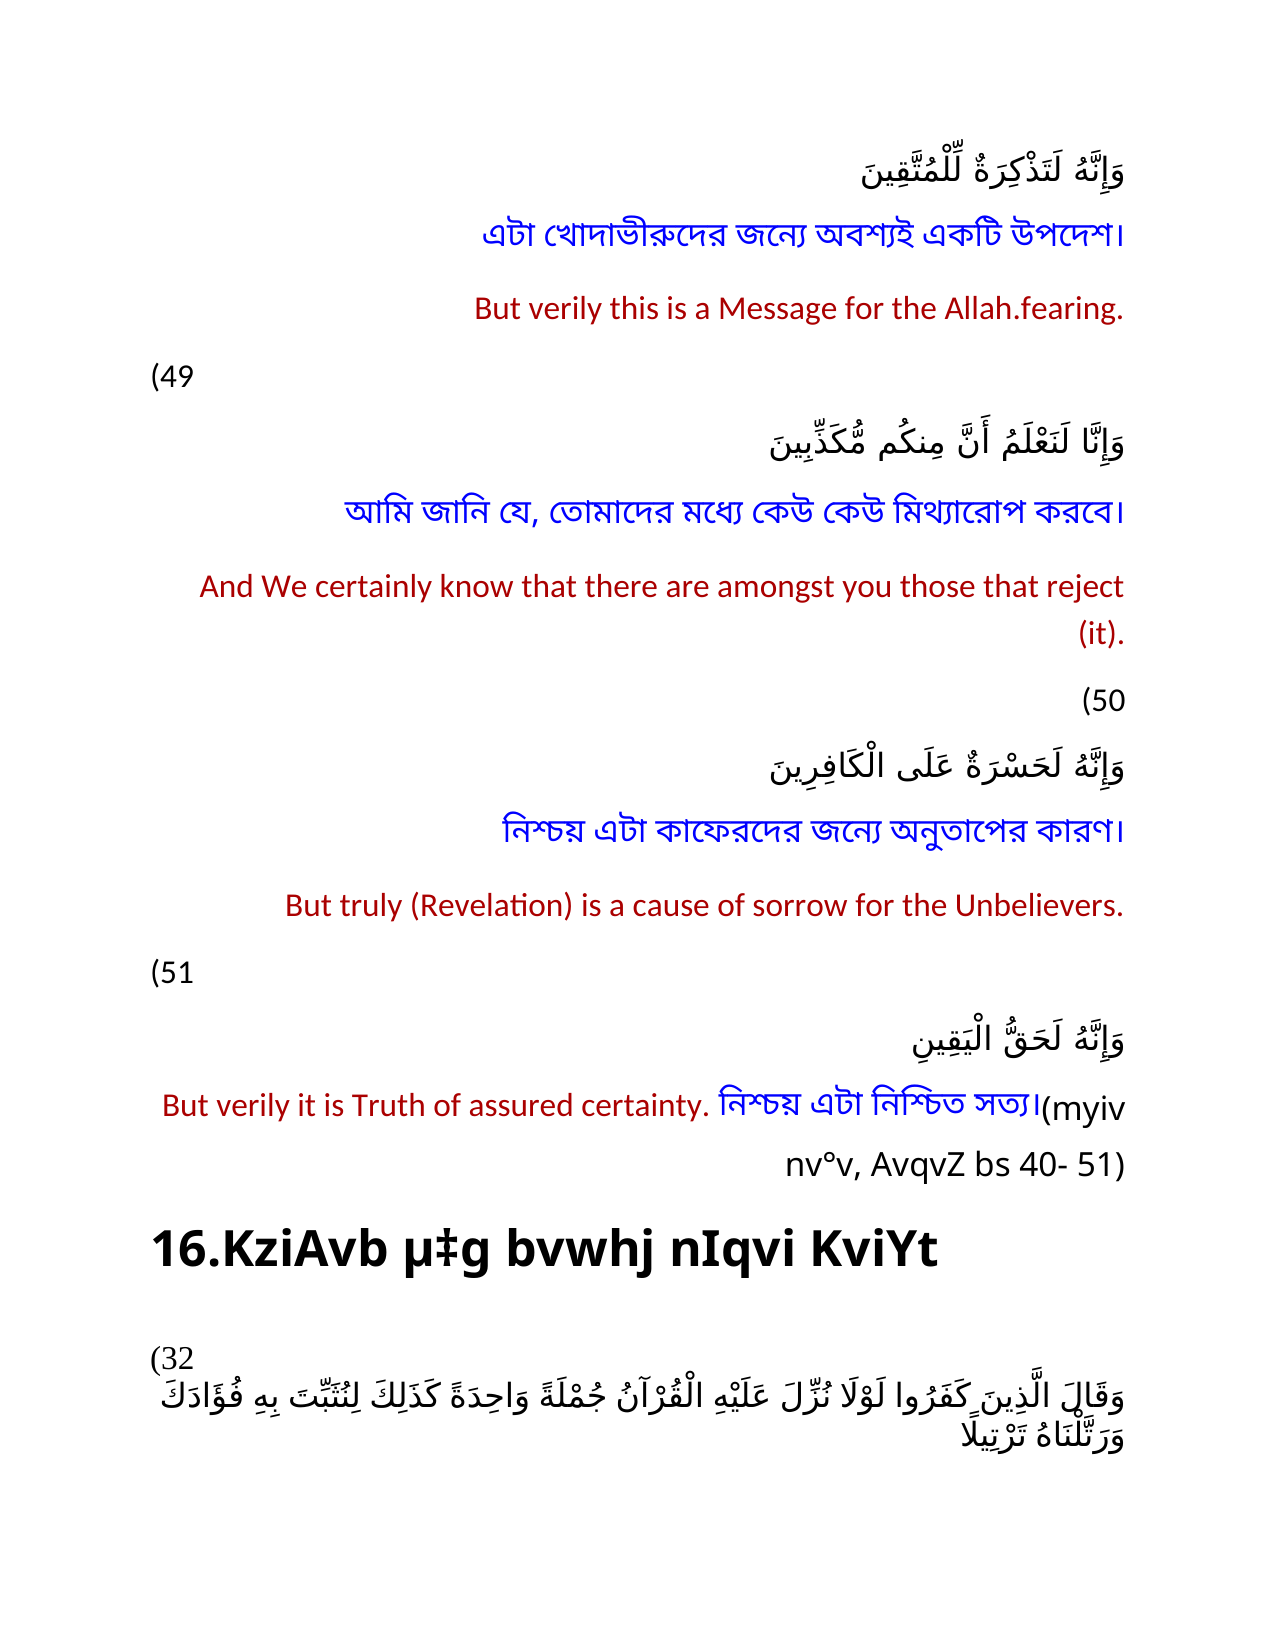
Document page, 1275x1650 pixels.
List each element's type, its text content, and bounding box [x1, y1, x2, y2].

text নিশ্চয় এটা কাফেরদের জন্যে অনুতাপের কারণ। [150, 812, 1125, 856]
text وَقَالَ الَّذِينَ كَفَرُوا لَوْلَا نُزِّلَ عَلَيْهِ الْقُرْآنُ جُمْلَةً وَاحِدَةً كَذَلِكَ لِنُثَبِّتَ بِهِ فُؤَادَكَ وَرَتَّلْنَاهُ تَرْتِيلًا [150, 1377, 1125, 1453]
text (49 [150, 354, 1125, 395]
text وَإِنَّهُ لَحَسْرَةٌ عَلَى الْكَافِرِينَ [150, 747, 1125, 786]
text (32 [150, 1338, 1125, 1377]
text وَإِنَّهُ لَتَذْكِرَةٌ لِّلْمُتَّقِينَ [150, 150, 1125, 189]
text But verily it is Truth of assured certainty. নিশ্চয় এটা নিশ্চিত সত্য।(myiv nv°v, AvqvZ bs 40- 51) [150, 1084, 1125, 1186]
text وَإِنَّهُ لَحَقُّ الْيَقِينِ [150, 1019, 1125, 1058]
text আমি জানি যে, তোমাদের মধ্যে কেউ কেউ মিথ্যারোপ করবে। [150, 488, 1125, 537]
text But verily this is a Message for the Allah.fearing. [150, 287, 1125, 328]
text وَإِنَّا لَنَعْلَمُ أَنَّ مِنكُم مُّكَذِّبِينَ [150, 422, 1125, 461]
text এটা খোদাভীরুদের জন্যে অবশ্যই একটি উপদেশ। [150, 215, 1125, 259]
text (50 [150, 679, 1125, 720]
text And We certainly know that there are amongst you those that reject (it). [150, 565, 1125, 652]
text 16.KziAvb µ‡g bvwhj nIqvi KviYt [150, 1213, 1125, 1282]
text (51 [150, 951, 1125, 992]
text But truly (Revelation) is a cause of sorrow for the Unbelievers. [150, 884, 1125, 924]
